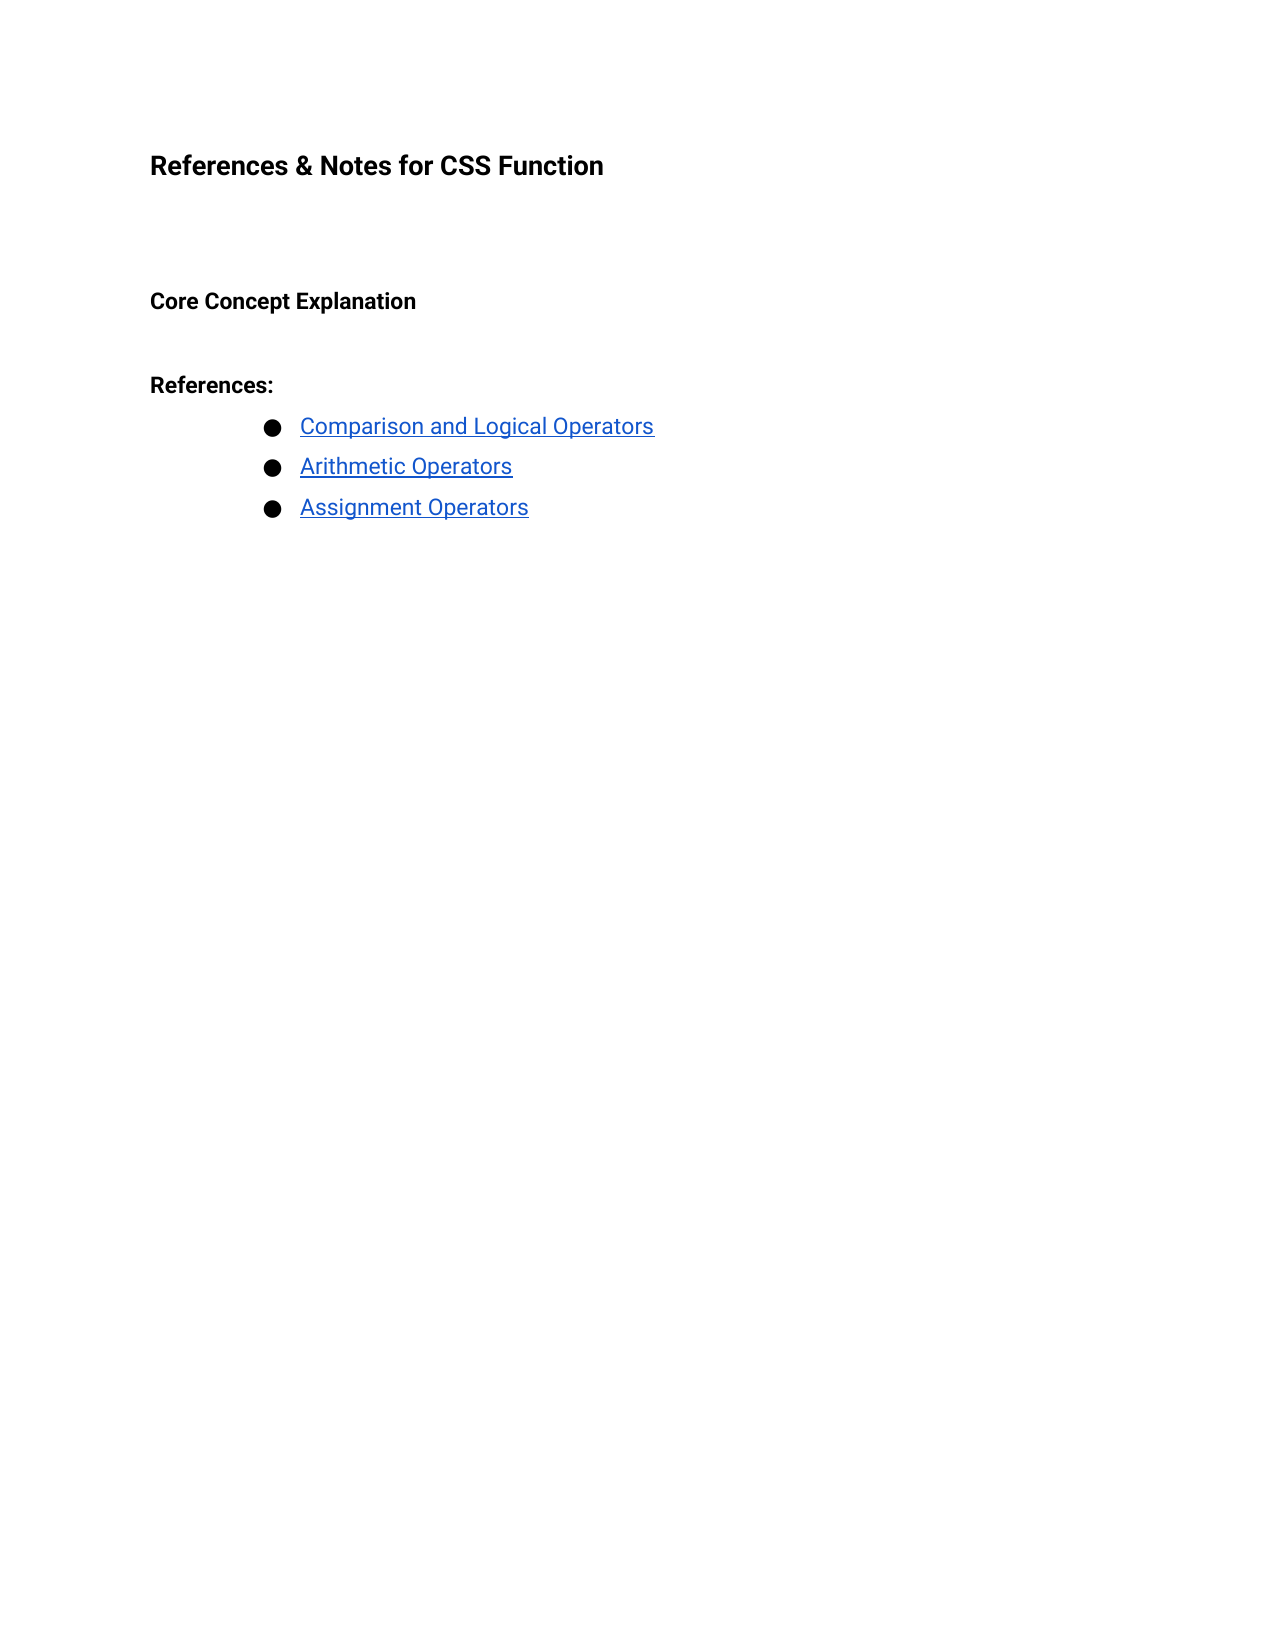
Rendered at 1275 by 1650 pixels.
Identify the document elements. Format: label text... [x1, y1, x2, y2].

list Assignment Operators [262, 494, 1125, 521]
list Comparison and Logical Operators [262, 413, 1125, 440]
subtitle References & Notes for CSS Function [150, 150, 1125, 182]
list Arithmetic Operators [262, 453, 1125, 480]
subtitle Core Concept Explanation [150, 288, 1125, 315]
text References: [150, 373, 1125, 399]
